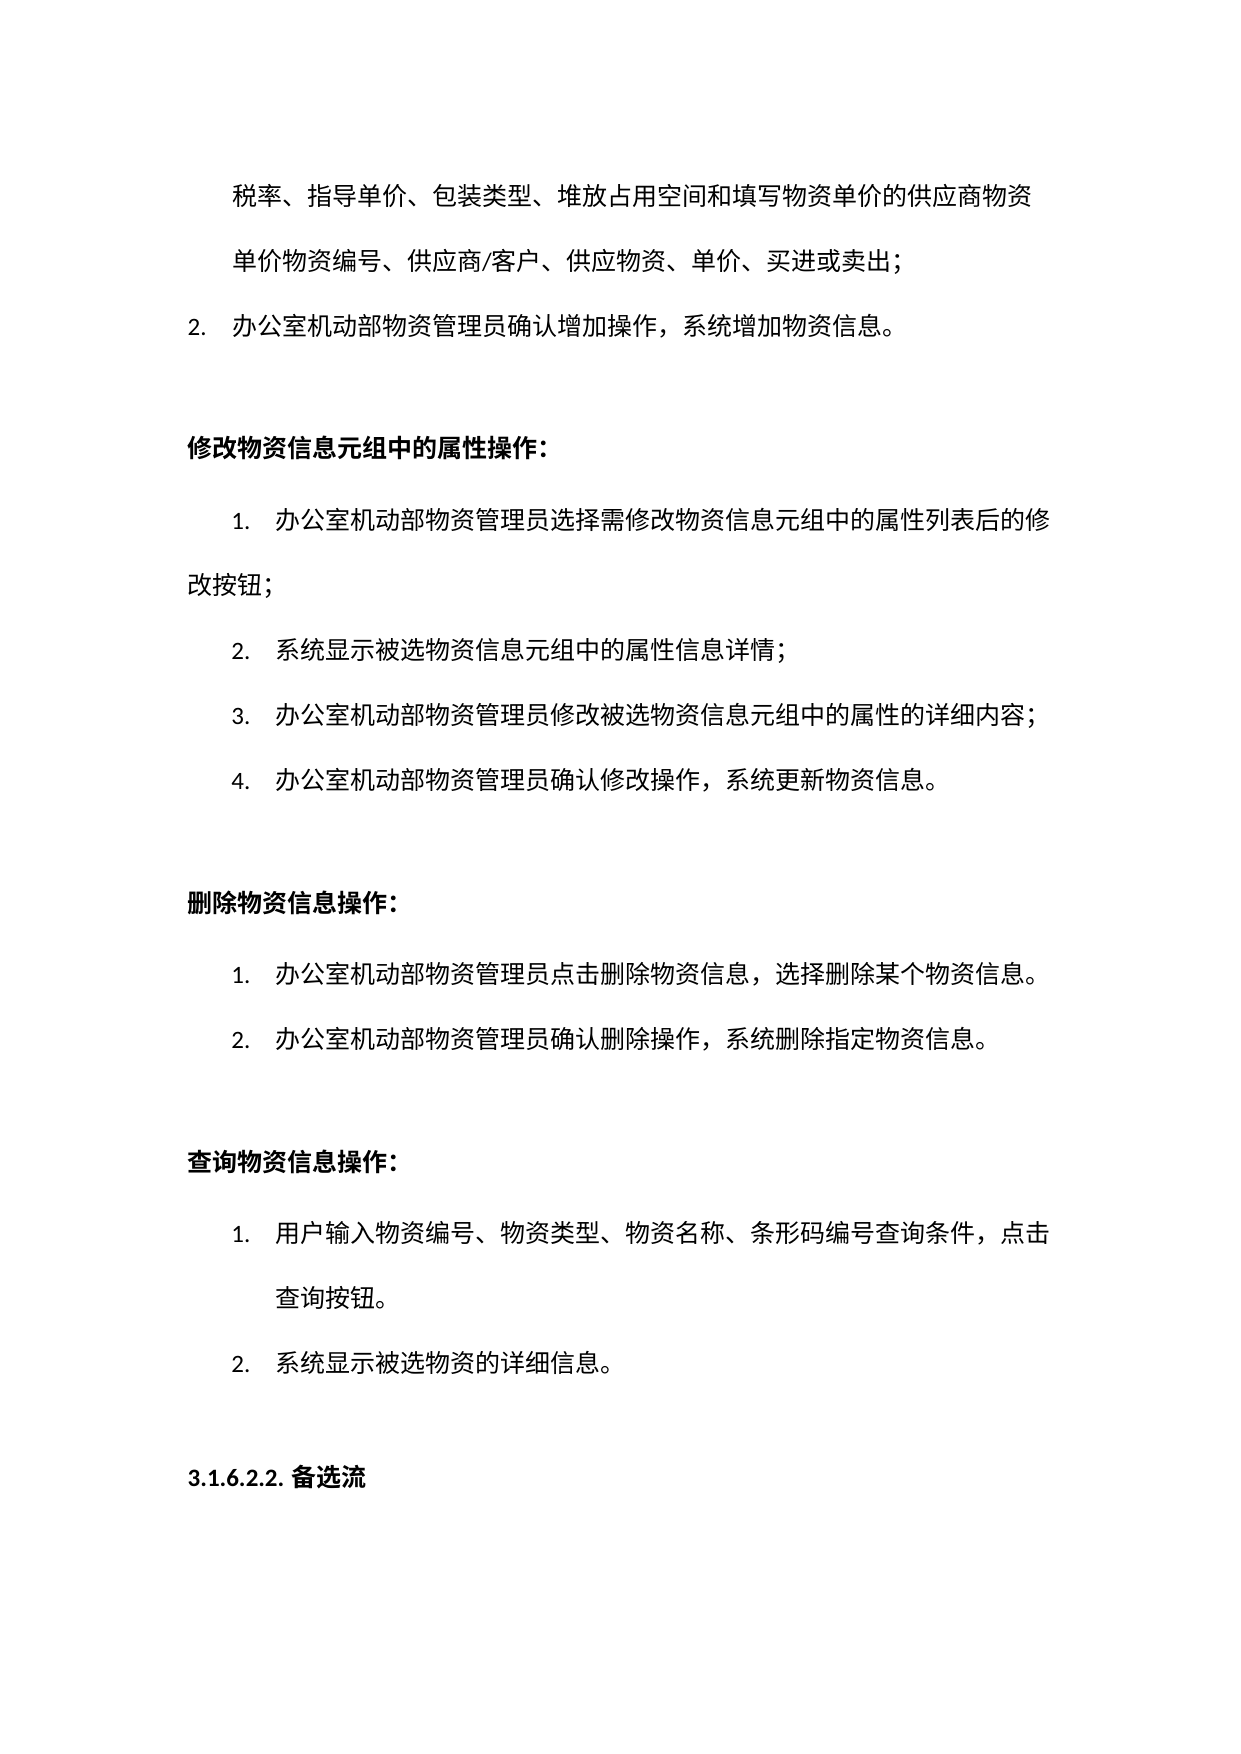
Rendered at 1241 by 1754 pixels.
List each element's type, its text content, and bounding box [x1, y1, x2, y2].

list 办公室机动部物资管理员点击删除物资信息，选择删除某个物资信息。 [187, 940, 1053, 1005]
subtitle 查询物资信息操作： [187, 1128, 1053, 1193]
list 办公室机动部物资管理员确认删除操作，系统删除指定物资信息。 [187, 1005, 1053, 1070]
list 系统显示被选物资信息元组中的属性信息详情； [187, 616, 1053, 681]
list 办公室机动部物资管理员修改被选物资信息元组中的属性的详细内容； [187, 681, 1053, 746]
list 系统显示被选物资的详细信息。 [231, 1329, 1053, 1394]
subtitle 删除物资信息操作： [187, 869, 1053, 934]
list 办公室机动部物资管理员选择需修改物资信息元组中的属性列表后的修改按钮； [187, 486, 1053, 616]
list 用户输入物资编号、物资类型、物资名称、条形码编号查询条件，点击查询按钮。 [231, 1199, 1053, 1329]
list 办公室机动部物资管理员确认增加操作，系统增加物资信息。 [187, 292, 1053, 357]
subtitle 备选流 [187, 1443, 1032, 1508]
list 办公室机动部物资管理员确认修改操作，系统更新物资信息。 [187, 746, 1053, 811]
subtitle 修改物资信息元组中的属性操作： [187, 414, 1053, 479]
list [187, 162, 1053, 292]
